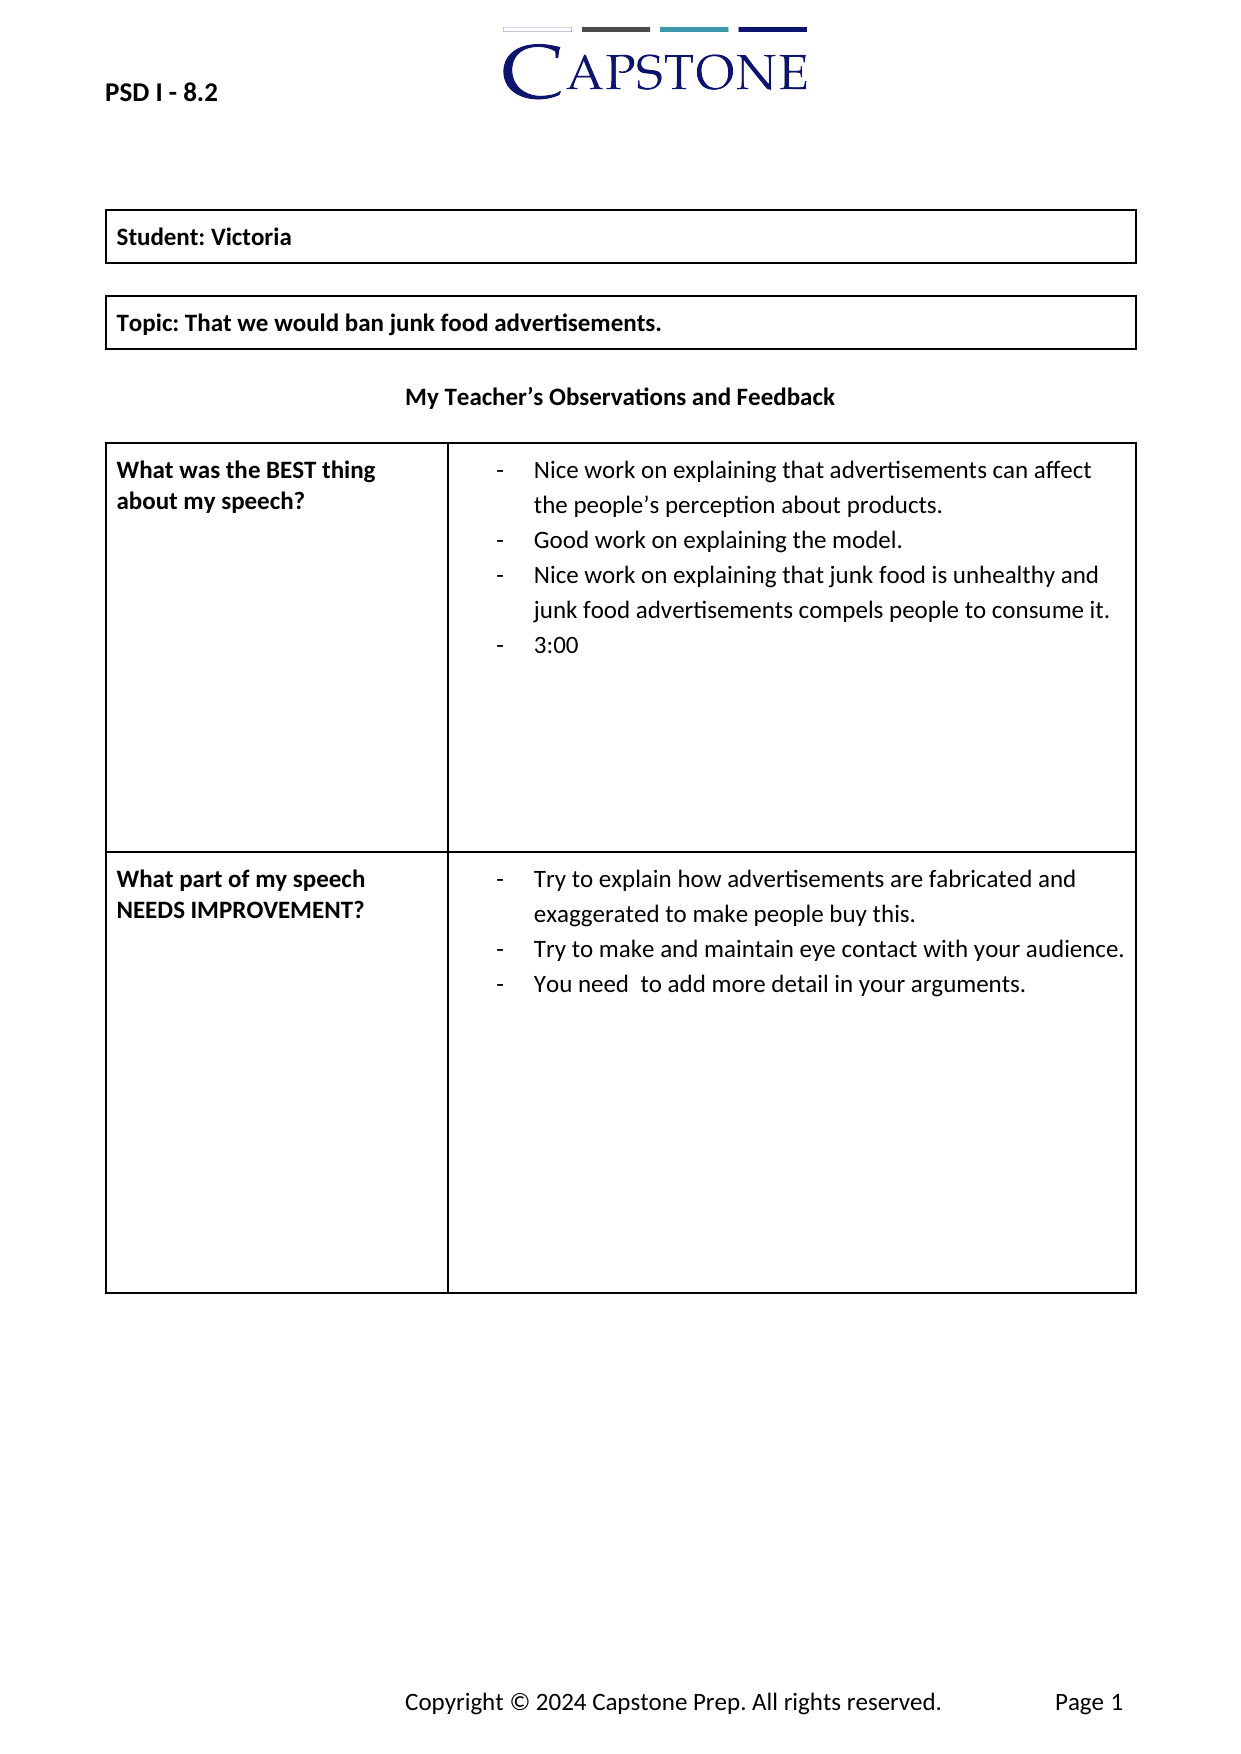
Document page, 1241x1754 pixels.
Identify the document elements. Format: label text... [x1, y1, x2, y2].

text My Teacher’s Observations and Feedback [105, 381, 1135, 411]
table_header Student: Victoria [107, 211, 1135, 262]
table_cell What part of my speech NEEDS IMPROVEMENT? [107, 853, 447, 1292]
table_cell Try to explain how advertisements are fabricated and exaggerated to make people buy this. Try to make and maintain eye contact with your audience. You need to add more detail in your arguments. [449, 853, 1135, 1292]
table_header Nice work on explaining that advertisements can affect the people’s perception about products. Good work on explaining the model. Nice work on explaining that junk food is unhealthy and junk food advertisements compels people to consume it. 3:00 [449, 444, 1135, 851]
table_header Topic: That we would ban junk food advertisements. [107, 297, 1135, 348]
table_header What was the BEST thing about my speech? [107, 444, 447, 851]
picture [495, 18, 816, 106]
